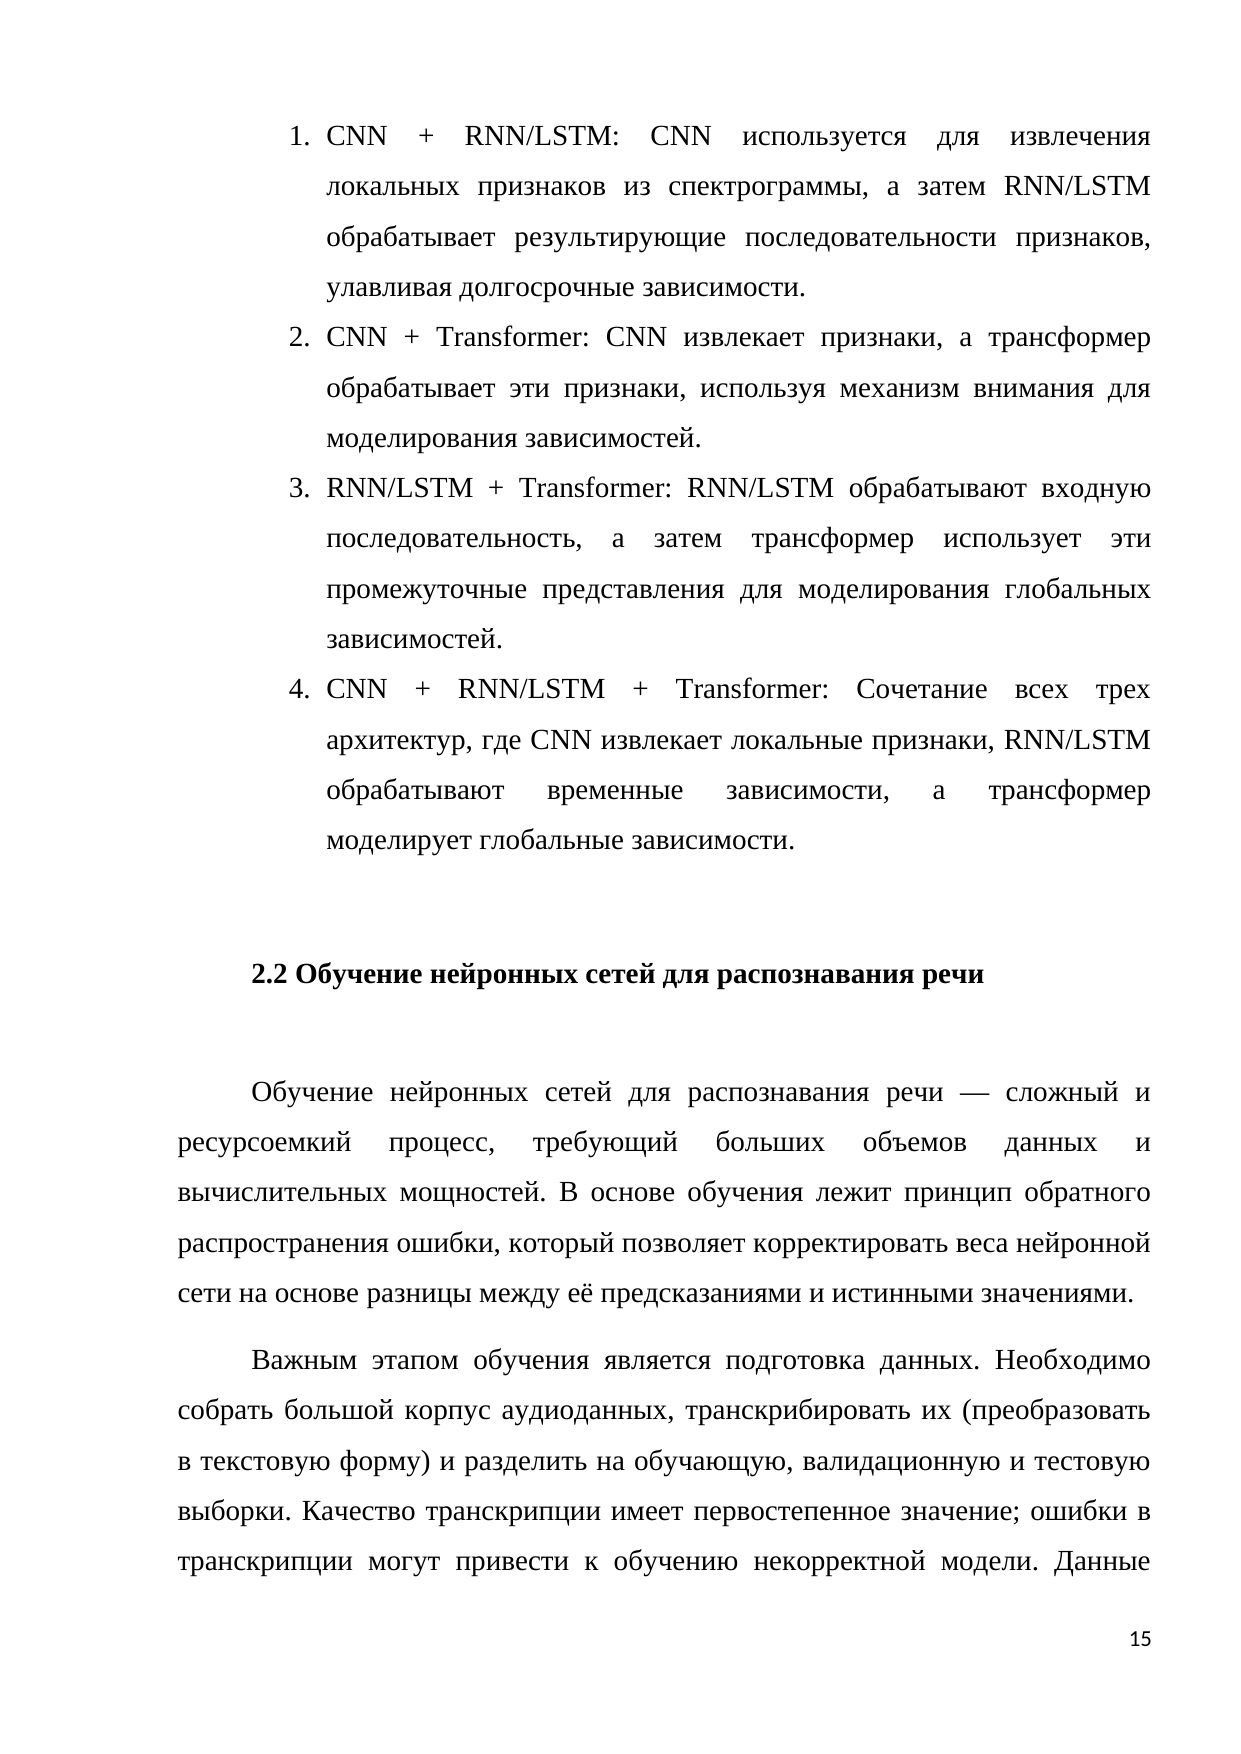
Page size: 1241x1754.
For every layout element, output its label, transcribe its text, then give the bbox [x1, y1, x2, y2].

text Обучение нейронных сетей для распознавания речи — сложный и ресурсоемкий процесс, требующий больших объемов данных и вычислительных мощностей. В основе обучения лежит принцип обратного распространения ошибки, который позволяет корректировать веса нейронной сети на основе разницы между её предсказаниями и истинными значениями. [177, 1074, 1152, 1308]
list CNN + Transformer: CNN извлекает признаки, а трансформер обрабатывает эти признаки, используя механизм внимания для моделирования зависимостей. [288, 319, 1152, 453]
list CNN + RNN/LSTM: CNN используется для извлечения локальных признаков из спектрограммы, а затем RNN/LSTM обрабатывает результирующие последовательности признаков, улавливая долгосрочные зависимости. [288, 118, 1152, 303]
list CNN + RNN/LSTM + Transformer: Сочетание всех трех архитектур, где CNN извлекает локальные признаки, RNN/LSTM обрабатывают временные зависимости, а трансформер моделирует глобальные зависимости. [288, 672, 1152, 856]
list RNN/LSTM + Transformer: RNN/LSTM обрабатывают входную последовательность, а затем трансформер использует эти промежуточные представления для моделирования глобальных зависимостей. [288, 470, 1152, 655]
subtitle 2.2 Обучение нейронных сетей для распознавания речи [177, 956, 1152, 990]
